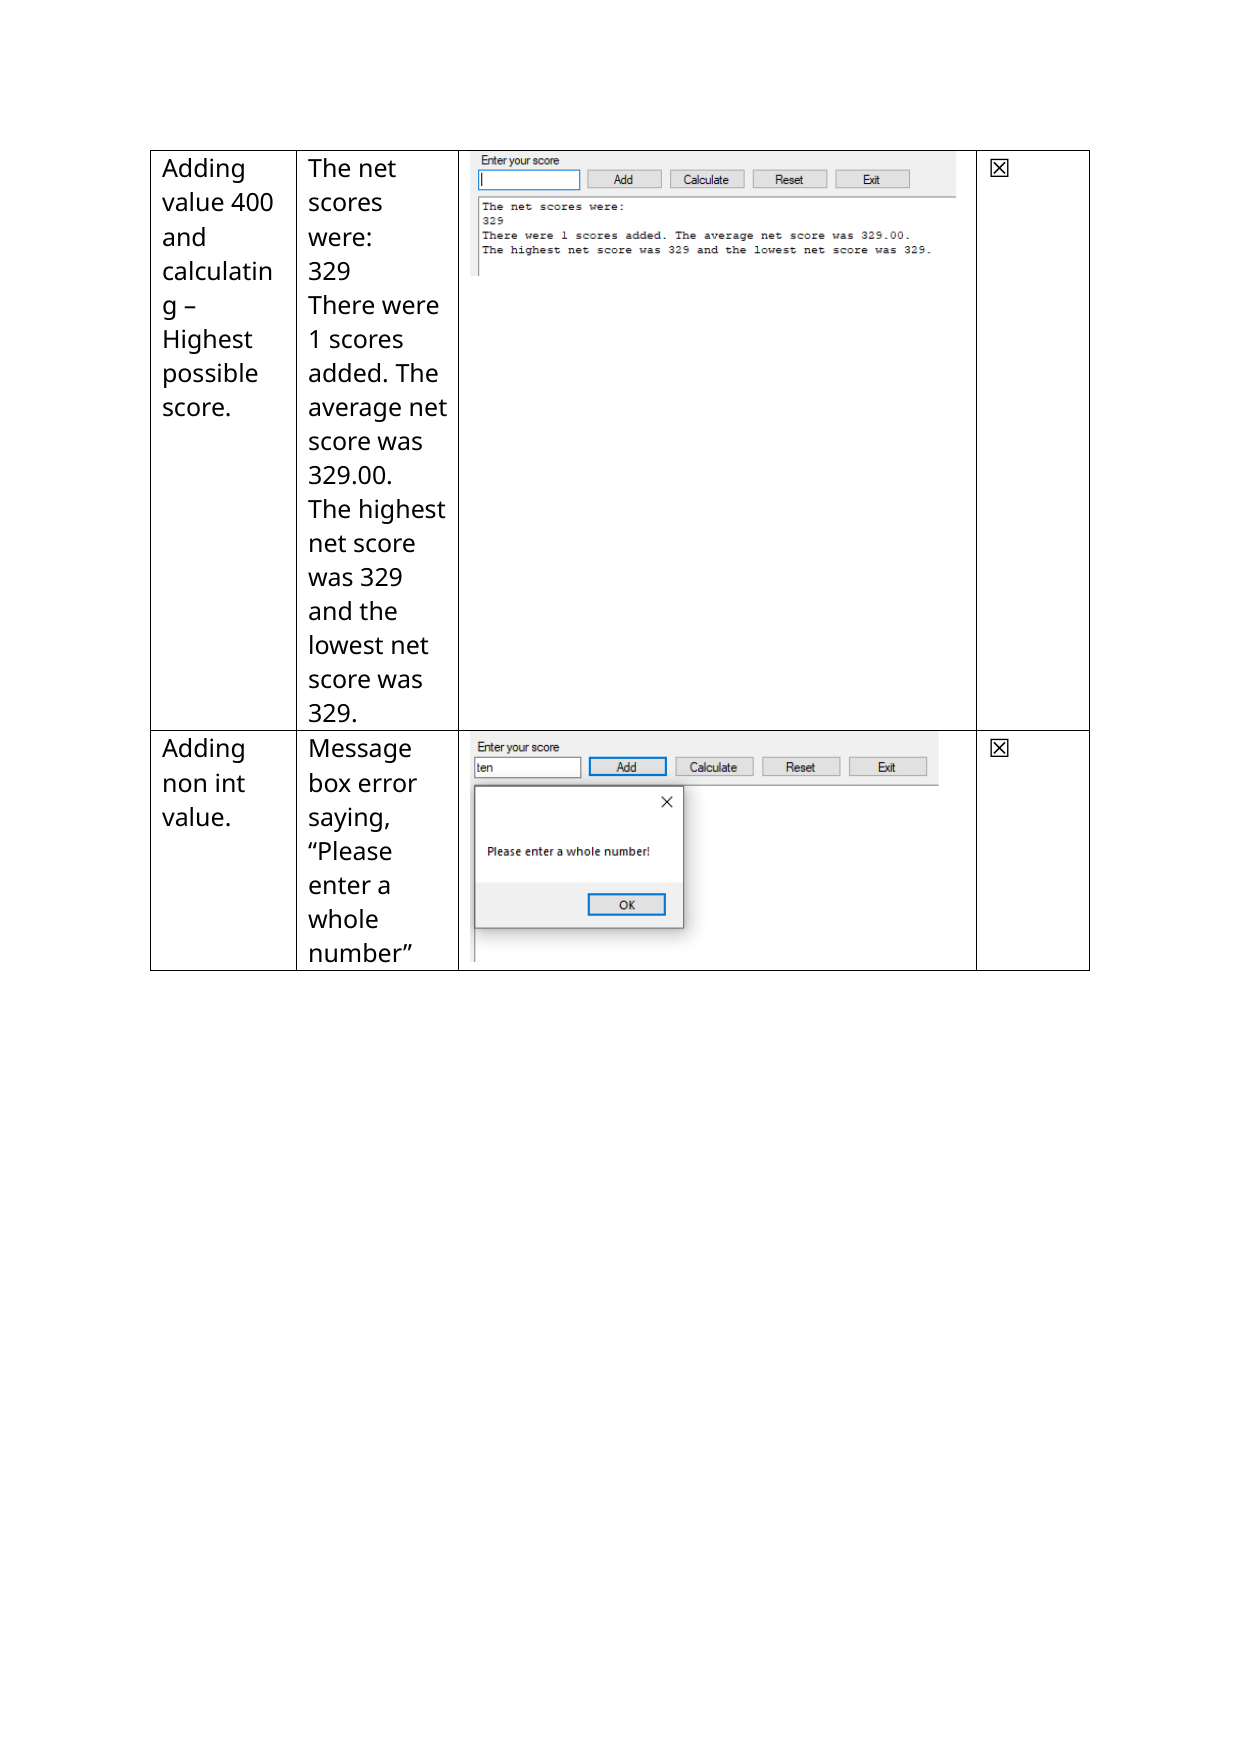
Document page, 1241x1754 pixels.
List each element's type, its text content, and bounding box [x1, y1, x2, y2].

table_cell [459, 731, 976, 969]
picture [470, 151, 957, 276]
table_cell Adding non int value. [151, 731, 296, 969]
table_cell Adding value 400 and calculating – Highest possible score. [151, 151, 296, 730]
picture [470, 731, 939, 962]
table_cell The net scores were: 329 There were 1 scores added. The average net score was 329.00. The highest net score was 329 and the lowest net score was 329. [297, 151, 458, 730]
table_cell [459, 151, 976, 730]
table_cell Message box error saying, “Please enter a whole number” [297, 731, 458, 969]
